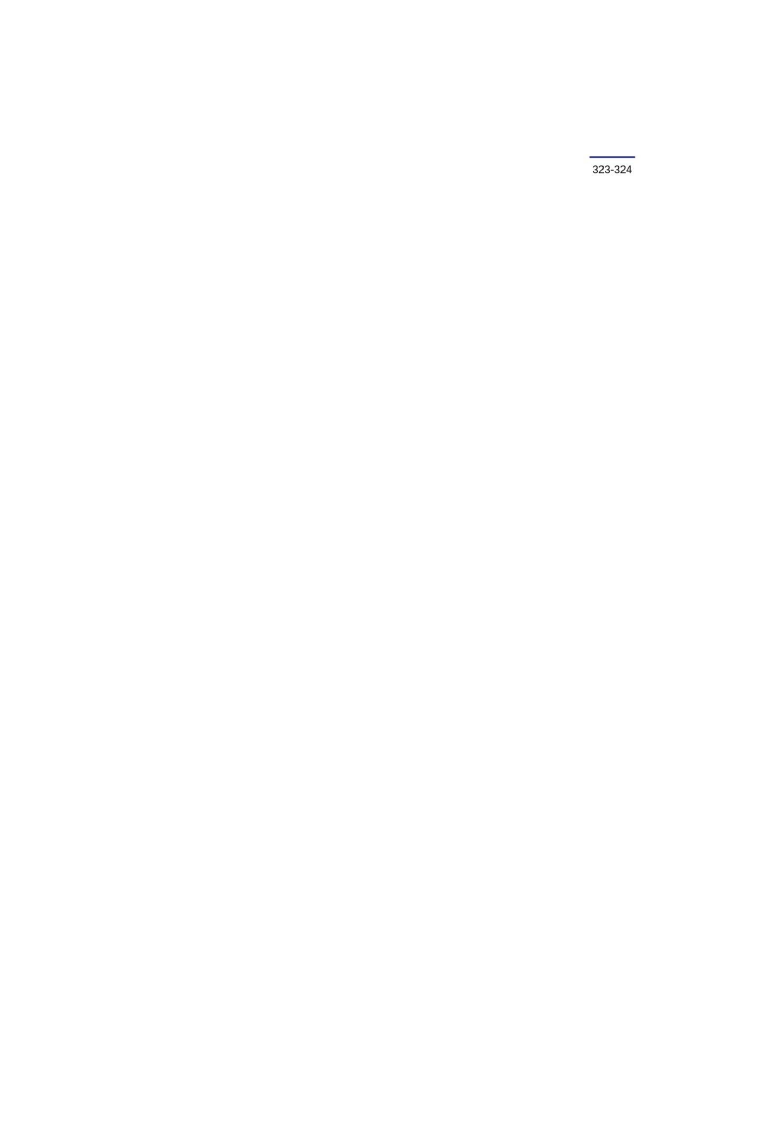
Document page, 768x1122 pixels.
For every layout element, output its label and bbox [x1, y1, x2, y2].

picture [583, 154, 642, 176]
